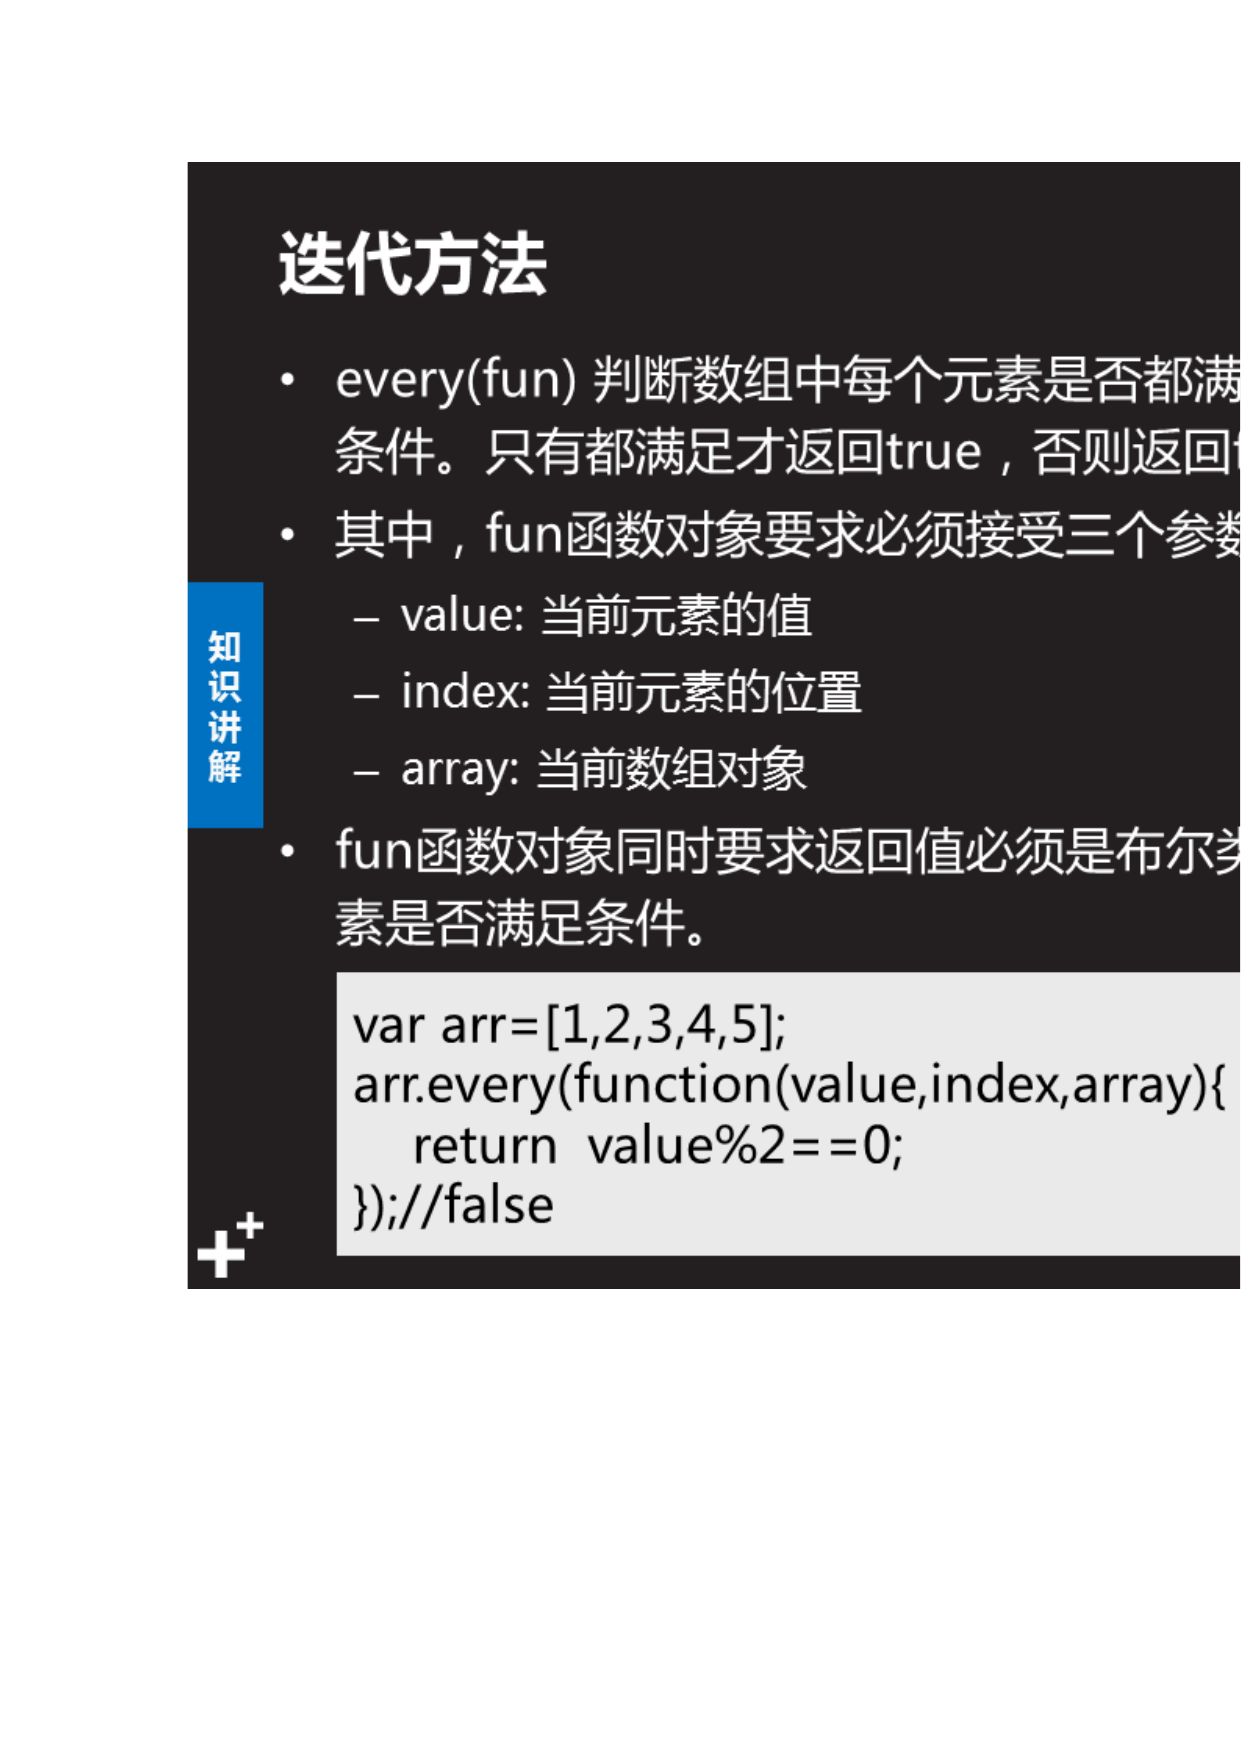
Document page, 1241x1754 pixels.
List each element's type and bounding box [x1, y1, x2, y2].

picture [187, 162, 1241, 1289]
